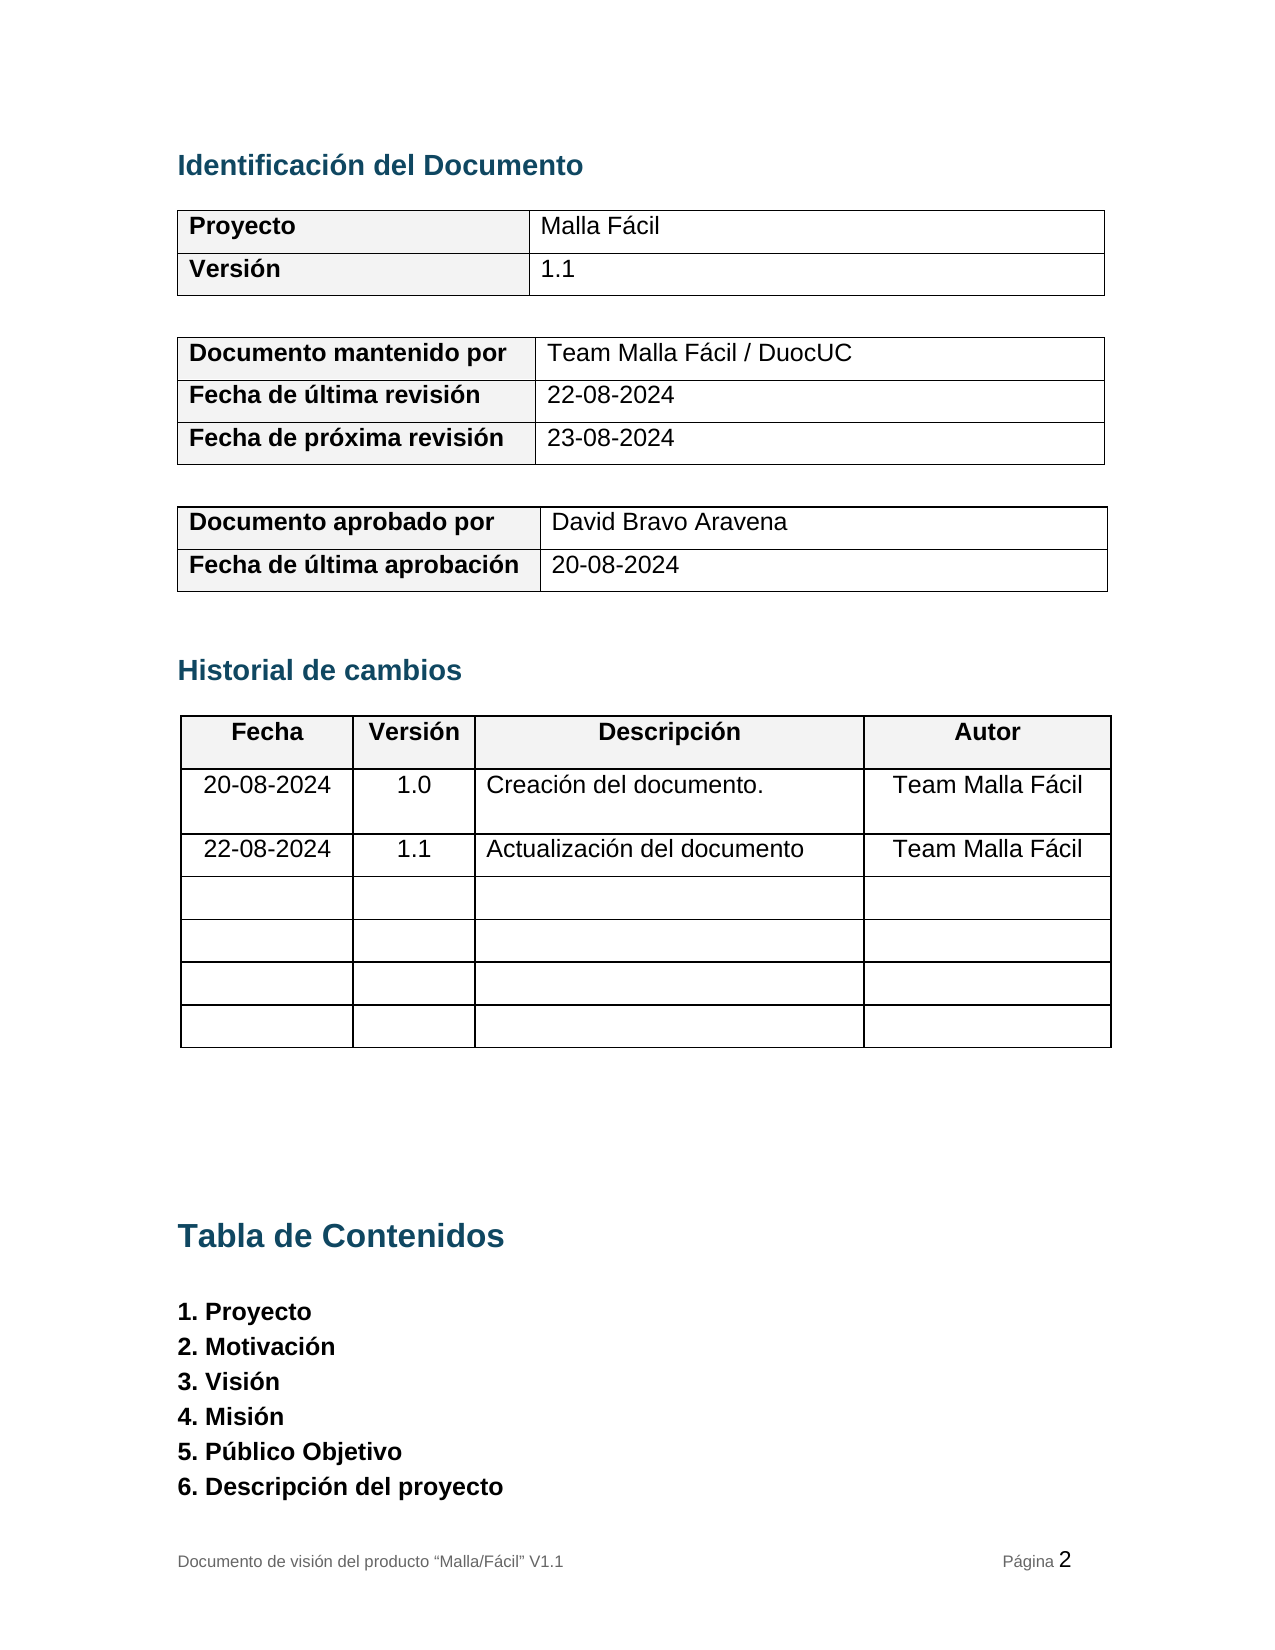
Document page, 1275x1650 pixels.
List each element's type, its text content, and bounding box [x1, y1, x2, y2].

table_cell Fecha de última aprobación [178, 550, 540, 591]
table_cell 1.0 [354, 770, 474, 833]
table_cell [182, 963, 352, 1004]
table_cell [865, 963, 1110, 1004]
table_cell [354, 920, 474, 961]
table_cell 22-08-2024 [182, 835, 352, 876]
table_header Malla Fácil [530, 211, 1104, 253]
table_cell [476, 963, 863, 1004]
text Tabla de Contenidos [177, 1217, 1098, 1255]
table_header David Bravo Aravena [541, 508, 1107, 549]
table_header Team Malla Fácil / DuocUC [536, 338, 1104, 379]
table_cell [476, 1006, 863, 1047]
table_cell 20-08-2024 [182, 770, 352, 833]
text Identificación del Documento [177, 148, 1098, 181]
table_header Versión [354, 717, 474, 768]
table_cell 1.1 [530, 254, 1104, 295]
table_header Documento aprobado por [178, 508, 540, 549]
table_cell [182, 920, 352, 961]
table_cell Team Malla Fácil [865, 770, 1110, 833]
table_cell [865, 1006, 1110, 1047]
table_header Documento mantenido por [178, 338, 535, 379]
table_cell Actualización del documento [476, 835, 863, 876]
table_cell [182, 1006, 352, 1047]
table_cell [354, 877, 474, 918]
table_cell Team Malla Fácil [865, 835, 1110, 876]
table_cell 20-08-2024 [541, 550, 1107, 591]
table_cell [476, 920, 863, 961]
text Historial de cambios [177, 653, 1098, 687]
table_cell 1.1 [354, 835, 474, 876]
table_cell 22-08-2024 [536, 381, 1104, 422]
table_cell [182, 877, 352, 918]
table_cell Versión [178, 254, 529, 295]
table_cell Fecha de próxima revisión [178, 423, 535, 464]
table_cell [476, 877, 863, 918]
table_cell [865, 920, 1110, 961]
table_cell 23-08-2024 [536, 423, 1104, 464]
table_cell Fecha de última revisión [178, 381, 535, 422]
table_cell [354, 1006, 474, 1047]
table_cell [865, 877, 1110, 918]
table_header Proyecto [178, 211, 529, 253]
table_cell [354, 963, 474, 1004]
table_header Fecha [182, 717, 352, 768]
table_header Descripción [476, 717, 863, 768]
table_header Autor [865, 717, 1110, 768]
table_cell Creación del documento. [476, 770, 863, 833]
